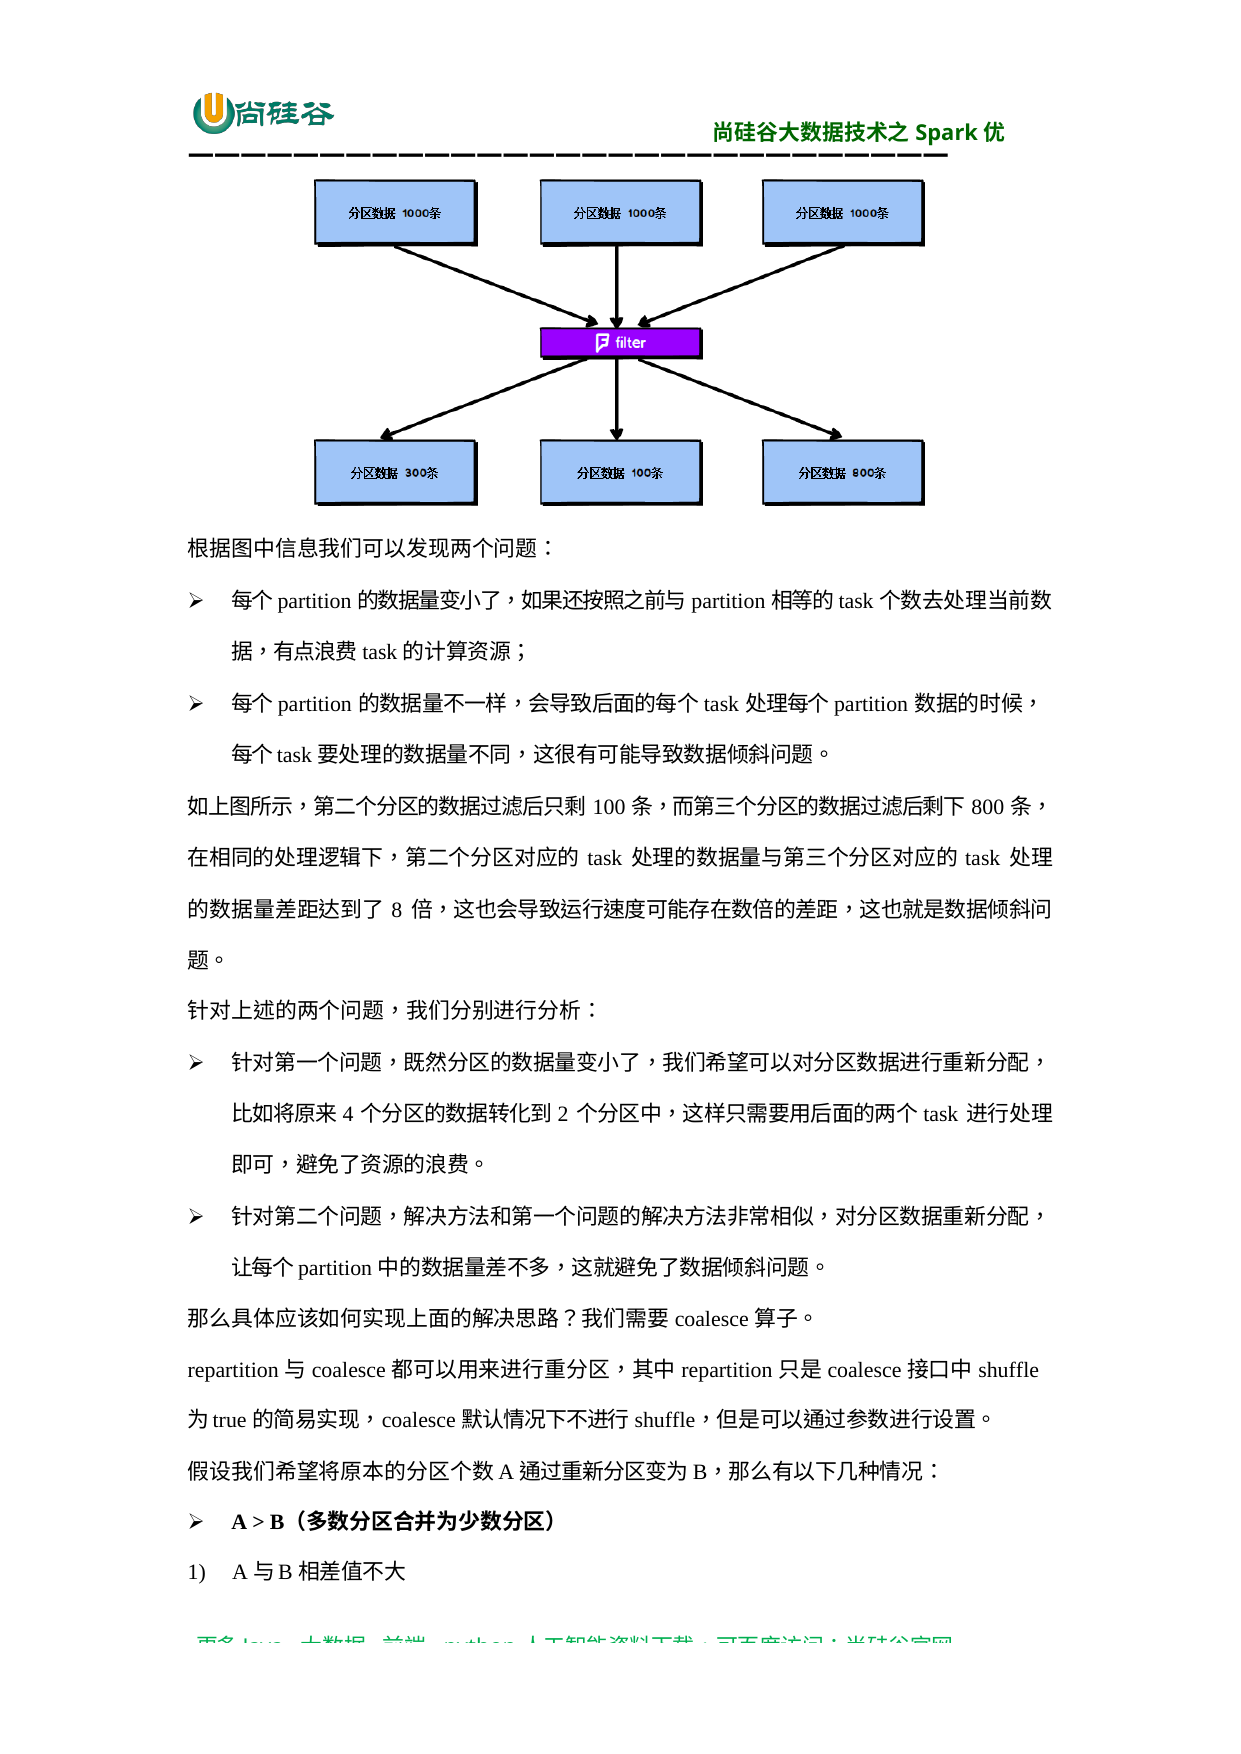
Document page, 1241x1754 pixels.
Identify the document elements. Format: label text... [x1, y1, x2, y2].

list 针对第二个问题，解决方法和第一个问题的解决方法非常相似，对分区数据重新分配， 让每个 partition 中的数据量差不多，这就避免了数据倾斜问题。 [187, 1201, 1064, 1282]
text 如上图所示，第二个分区的数据过滤后只剩100 条，而第三个分区的数据过滤后剩下800 条， 在相同的处理逻辑下，第二个分区对应的 task 处理的数据量与第三个分区对应的 task 处理的数据量差距达到了 8 倍，这也会导致运行速度可能存在数倍的差距，这也就是数据倾斜问题。 [187, 791, 1054, 975]
text 为 true 的简易实现，coalesce 默认情况下不进行 shuffle，但是可以通过参数进行设置。假设我们希望将原本的分区个数A 通过重新分区变为 B，那么有以下几种情况： [187, 1404, 1013, 1486]
list 每个 partition 的数据量不一样，会导致后面的每个 task 处理每个 partition 数据的时候， 每个 task 要处理的数据量不同，这很有可能导致数据倾斜问题。 [187, 688, 1064, 769]
text repartition 与 coalesce 都可以用来进行重分区，其中 repartition 只是 coalesce 接口中 shuffle [187, 1354, 1086, 1383]
text 根据图中信息我们可以发现两个问题： [187, 533, 1086, 563]
list A 与 B 相差值不大 [187, 1556, 1086, 1586]
subtitle A > B（多数分区合并为少数分区） [187, 1507, 1086, 1535]
picture [187, 88, 338, 138]
text 针对上述的两个问题，我们分别进行分析： [187, 997, 1086, 1024]
text 那么具体应该如何实现上面的解决思路？我们需要 coalesce 算子。 [187, 1304, 1086, 1332]
list 每个 partition 的数据量变小了，如果还按照之前与 partition 相等的 task 个数去处理当前数据，有点浪费 task 的计算资源； [187, 585, 1053, 666]
picture [313, 179, 925, 506]
list 针对第一个问题，既然分区的数据量变小了，我们希望可以对分区数据进行重新分配， 比如将原来 4 个分区的数据转化到 2 个分区中，这样只需要用后面的两个 task 进行处理即可，避免了资源的浪费。 [187, 1046, 1064, 1179]
